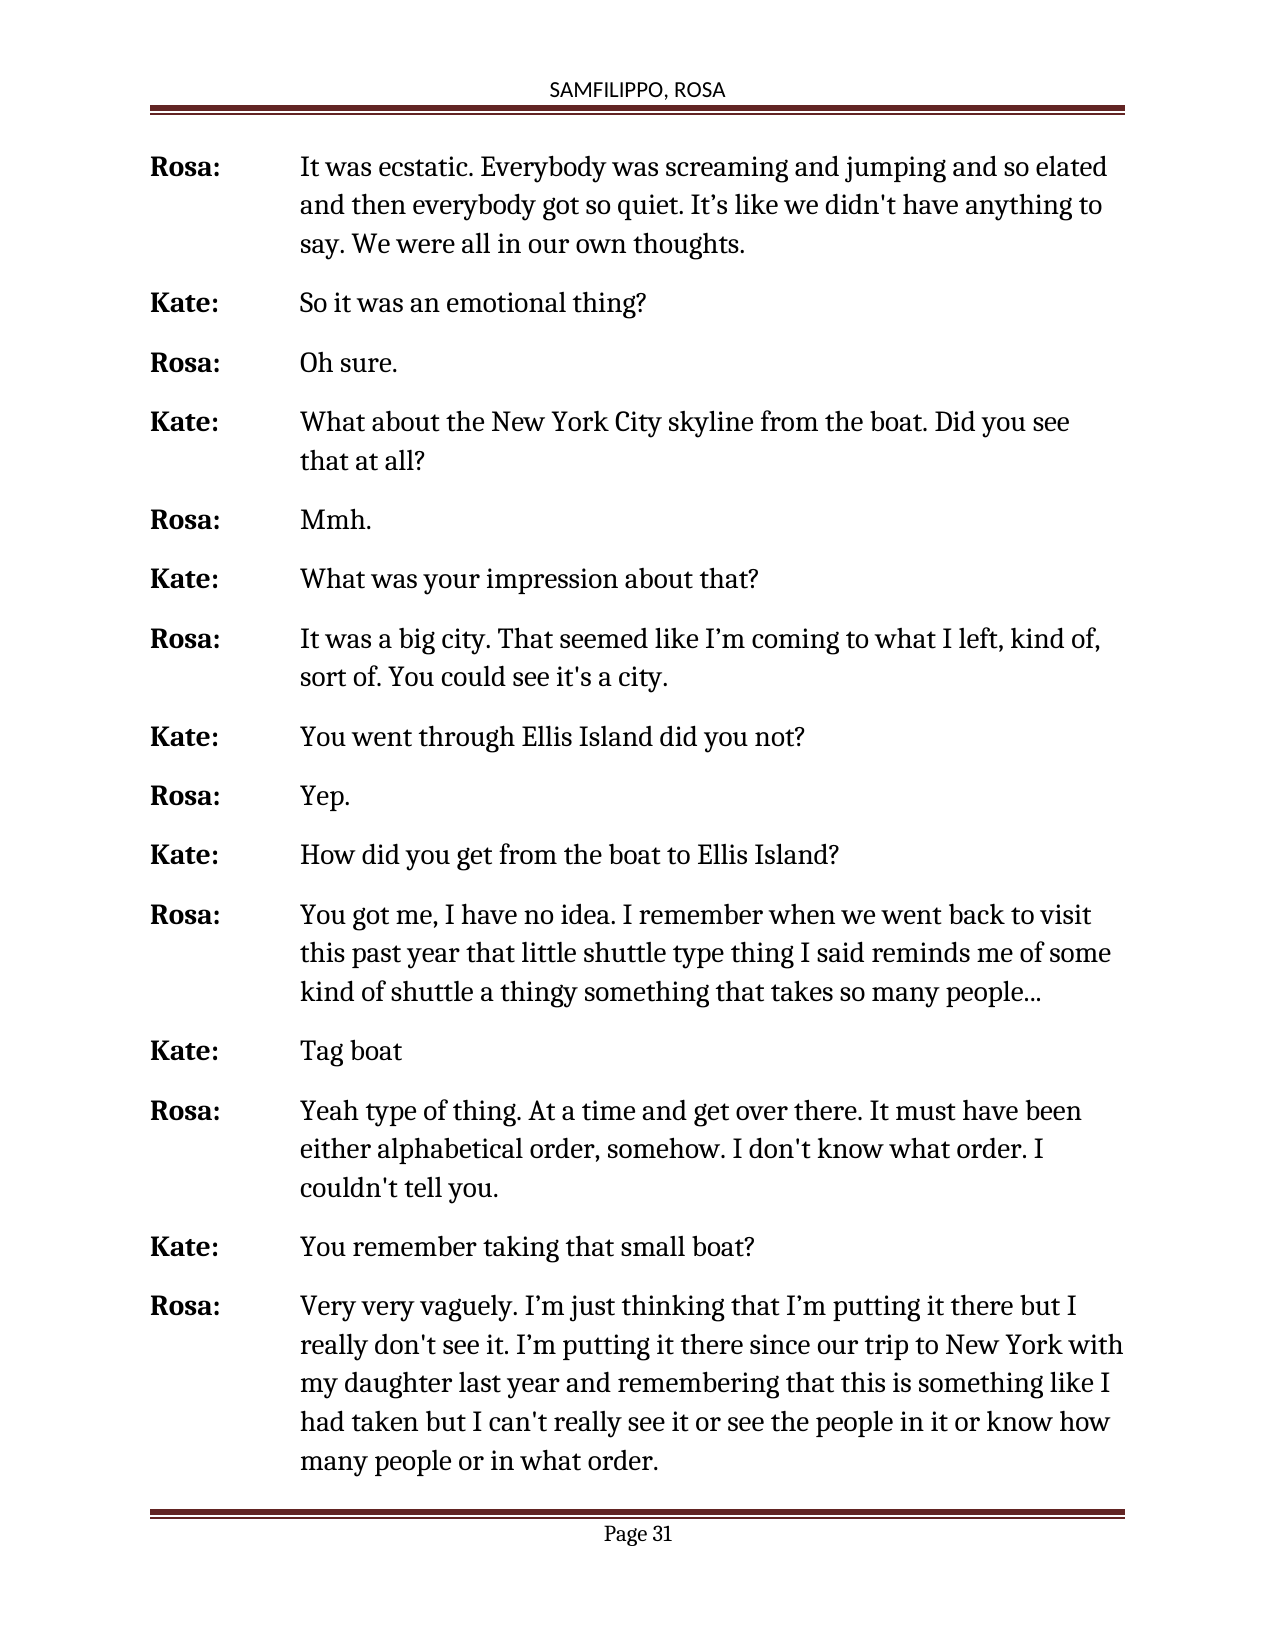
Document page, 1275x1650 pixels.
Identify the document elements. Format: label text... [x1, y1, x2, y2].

text Kate: You went through Ellis Island did you not? [150, 720, 1125, 753]
text Kate: What was your impression about that? [150, 562, 1125, 596]
text Kate: You remember taking that small boat? [150, 1230, 1125, 1264]
text Rosa: It was a big city. That seemed like I’m coming to what I left, kind of, sort of. You could see it's a city. [150, 622, 1125, 694]
text Rosa: Yep. [150, 779, 1125, 813]
text Kate: How did you get from the boat to Ellis Island? [150, 838, 1125, 872]
text Rosa: Very very vaguely. I’m just thinking that I’m putting it there but I really don't see it. I’m putting it there since our trip to New York with my daughter last year and remembering that this is something like I had taken but I can't really see it or see the people in it or know how many people or in what order. [150, 1289, 1125, 1477]
text Kate: So it was an emotional thing? [150, 286, 1125, 320]
text Rosa: You got me, I have no idea. I remember when we went back to visit this past year that little shuttle type thing I said reminds me of some kind of shuttle a thingy something that takes so many people... [150, 898, 1125, 1008]
text Kate: Tag boat [150, 1034, 1125, 1068]
text Rosa: It was ecstatic. Everybody was screaming and jumping and so elated and then everybody got so quiet. It’s like we didn't have anything to say. We were all in our own thoughts. [150, 150, 1125, 261]
text Kate: What about the New York City skyline from the boat. Did you see that at all? [150, 405, 1125, 477]
text Rosa: Mmh. [150, 503, 1125, 537]
text Rosa: Yeah type of thing. At a time and get over there. It must have been either alphabetical order, somehow. I don't know what order. I couldn't tell you. [150, 1094, 1125, 1204]
text Rosa: Oh sure. [150, 346, 1125, 379]
